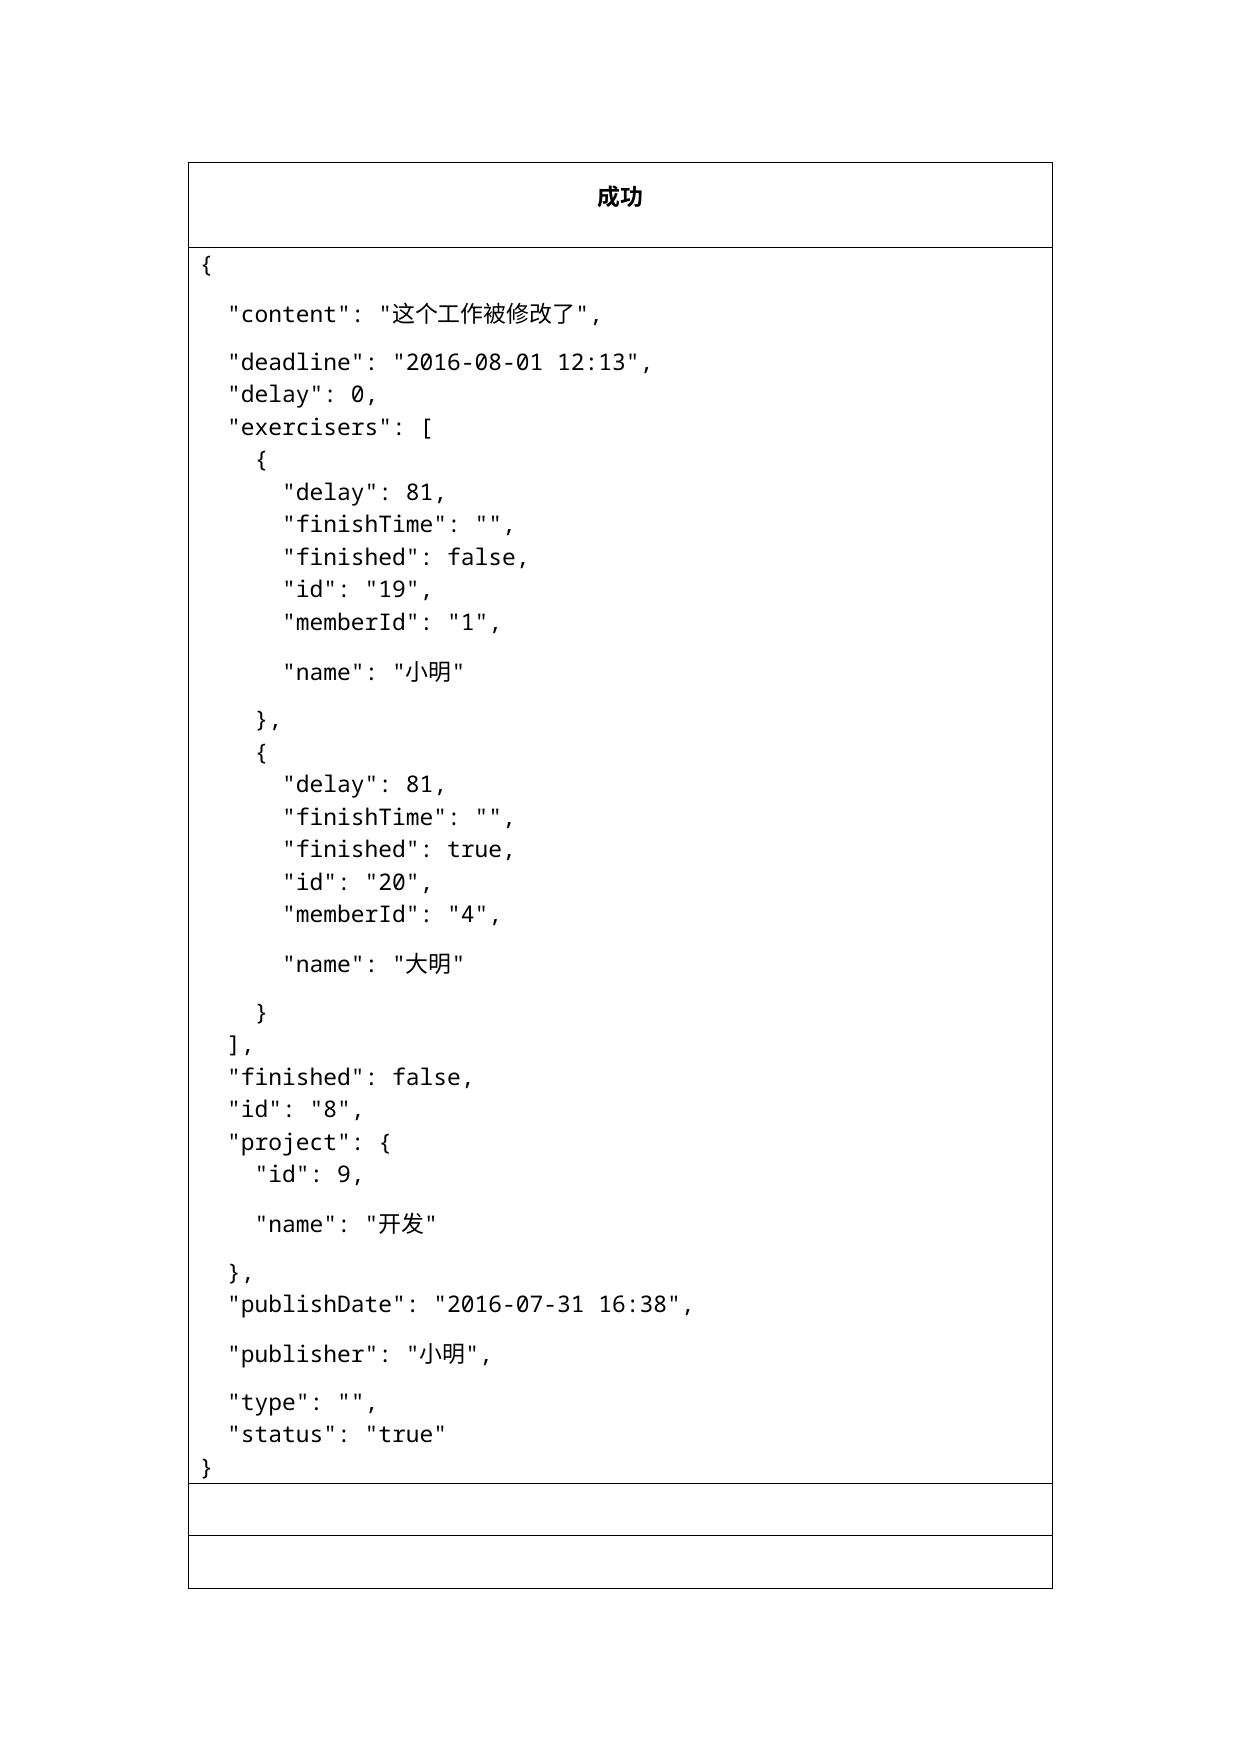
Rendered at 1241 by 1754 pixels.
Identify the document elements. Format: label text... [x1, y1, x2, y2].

table_cell { "content": "这个工作被修改了", "deadline": "2016-08-01 12:13", "delay": 0, "exercisers": [ { "delay": 81, "finishTime": "", "finished": false, "id": "19", "memberId": "1", "name": "小明" }, { "delay": 81, "finishTime": "", "finished": true, "id": "20", "memberId": "4", "name": "大明" } ], "finished": false, "id": "8", "project": { "id": 9, "name": "开发" }, "publishDate": "2016-07-31 16:38", "publisher": "小明", "type": "", "status": "true" } [189, 248, 1052, 1483]
table_header 成功 [189, 163, 1052, 247]
table_cell [189, 1484, 1052, 1535]
table_cell [189, 1536, 1052, 1587]
